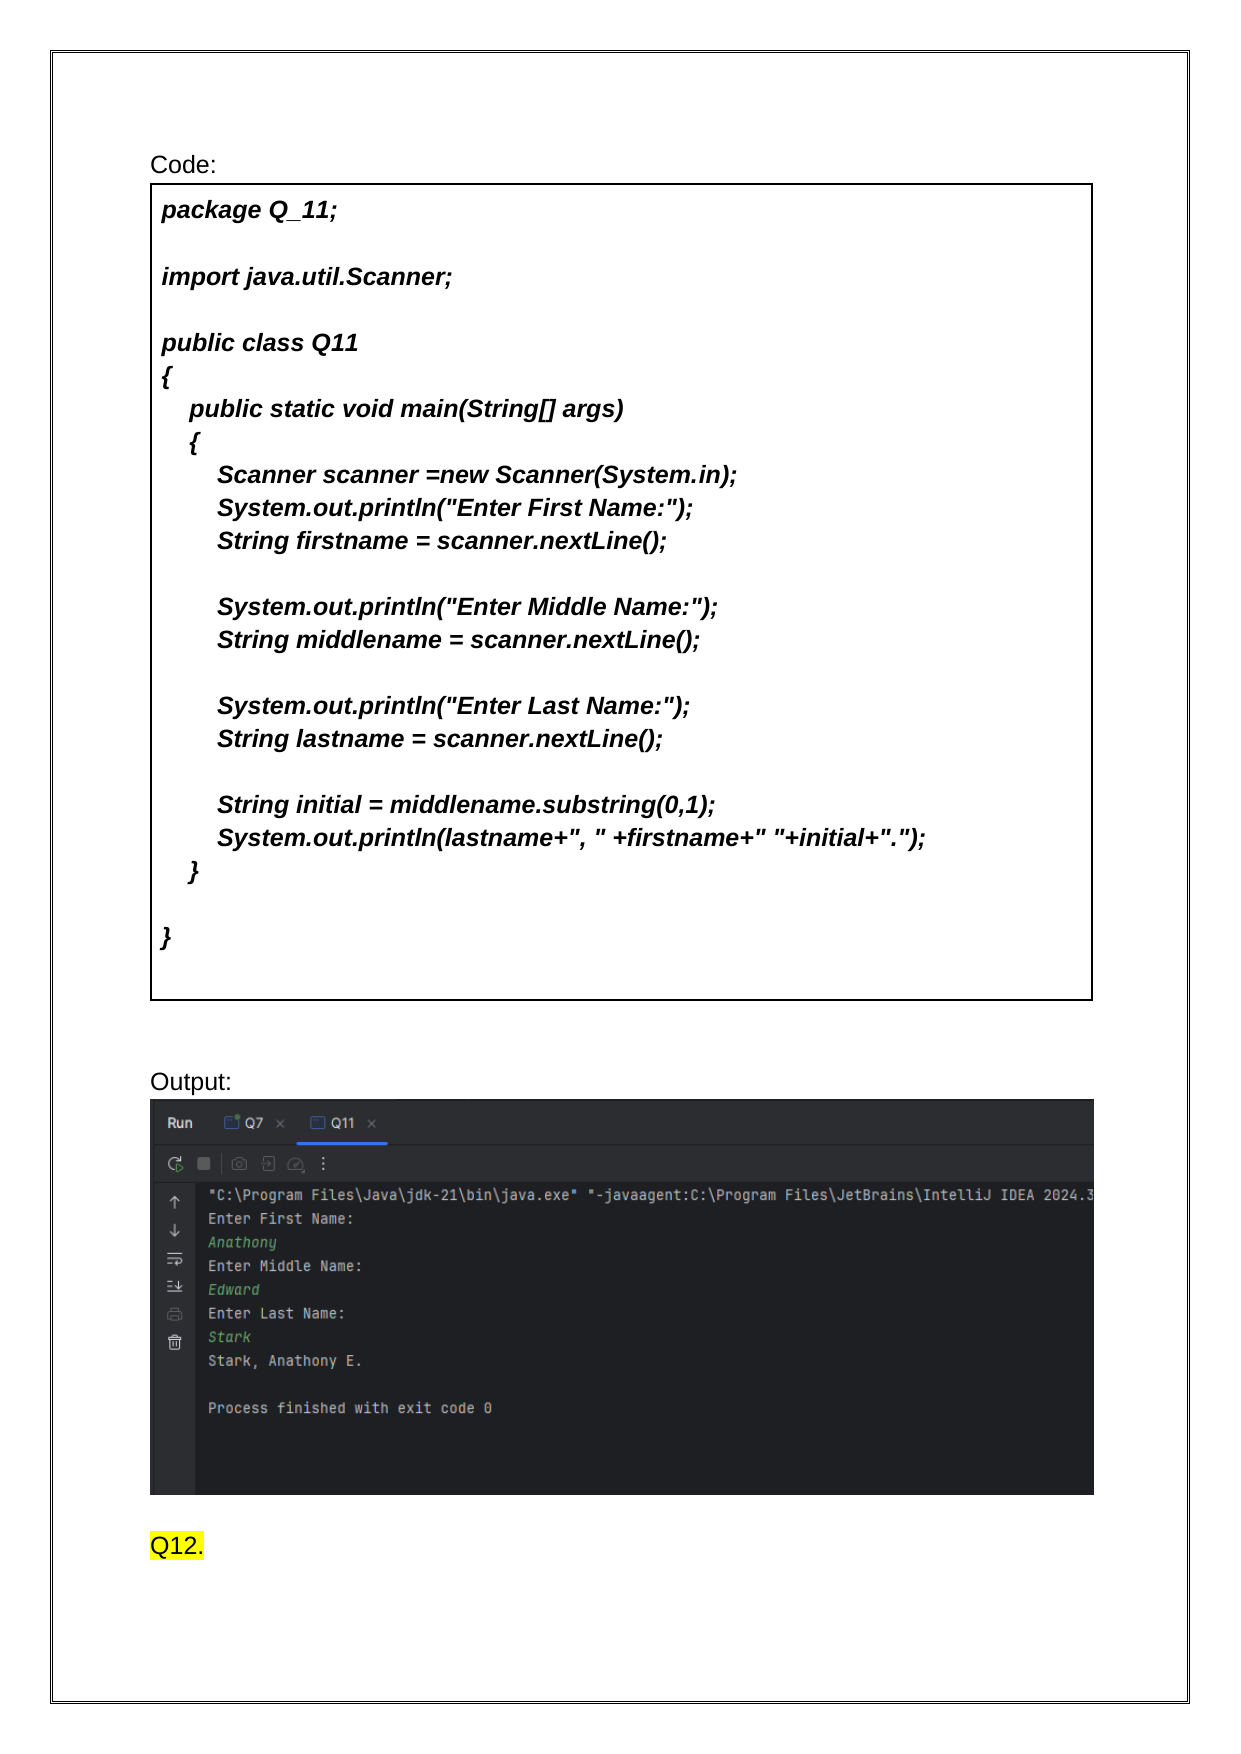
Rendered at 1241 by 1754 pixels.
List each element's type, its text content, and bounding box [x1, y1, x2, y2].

table_header package Q_11; import java.util.Scanner; public class Q11 { public static void main(String[] args) { Scanner scanner =new Scanner(System.in); System.out.println("Enter First Name:"); String firstname = scanner.nextLine(); System.out.println("Enter Middle Name:"); String middlename = scanner.nextLine(); System.out.println("Enter Last Name:"); String lastname = scanner.nextLine(); String initial = middlename.substring(0,1); System.out.println(lastname+", " +firstname+" "+initial+"."); } } [152, 251, 1091, 1064]
text Output: [150, 1133, 1090, 1161]
text Q11. [204, 150, 1090, 179]
text Code: [150, 216, 1090, 245]
picture [150, 1165, 1094, 1561]
